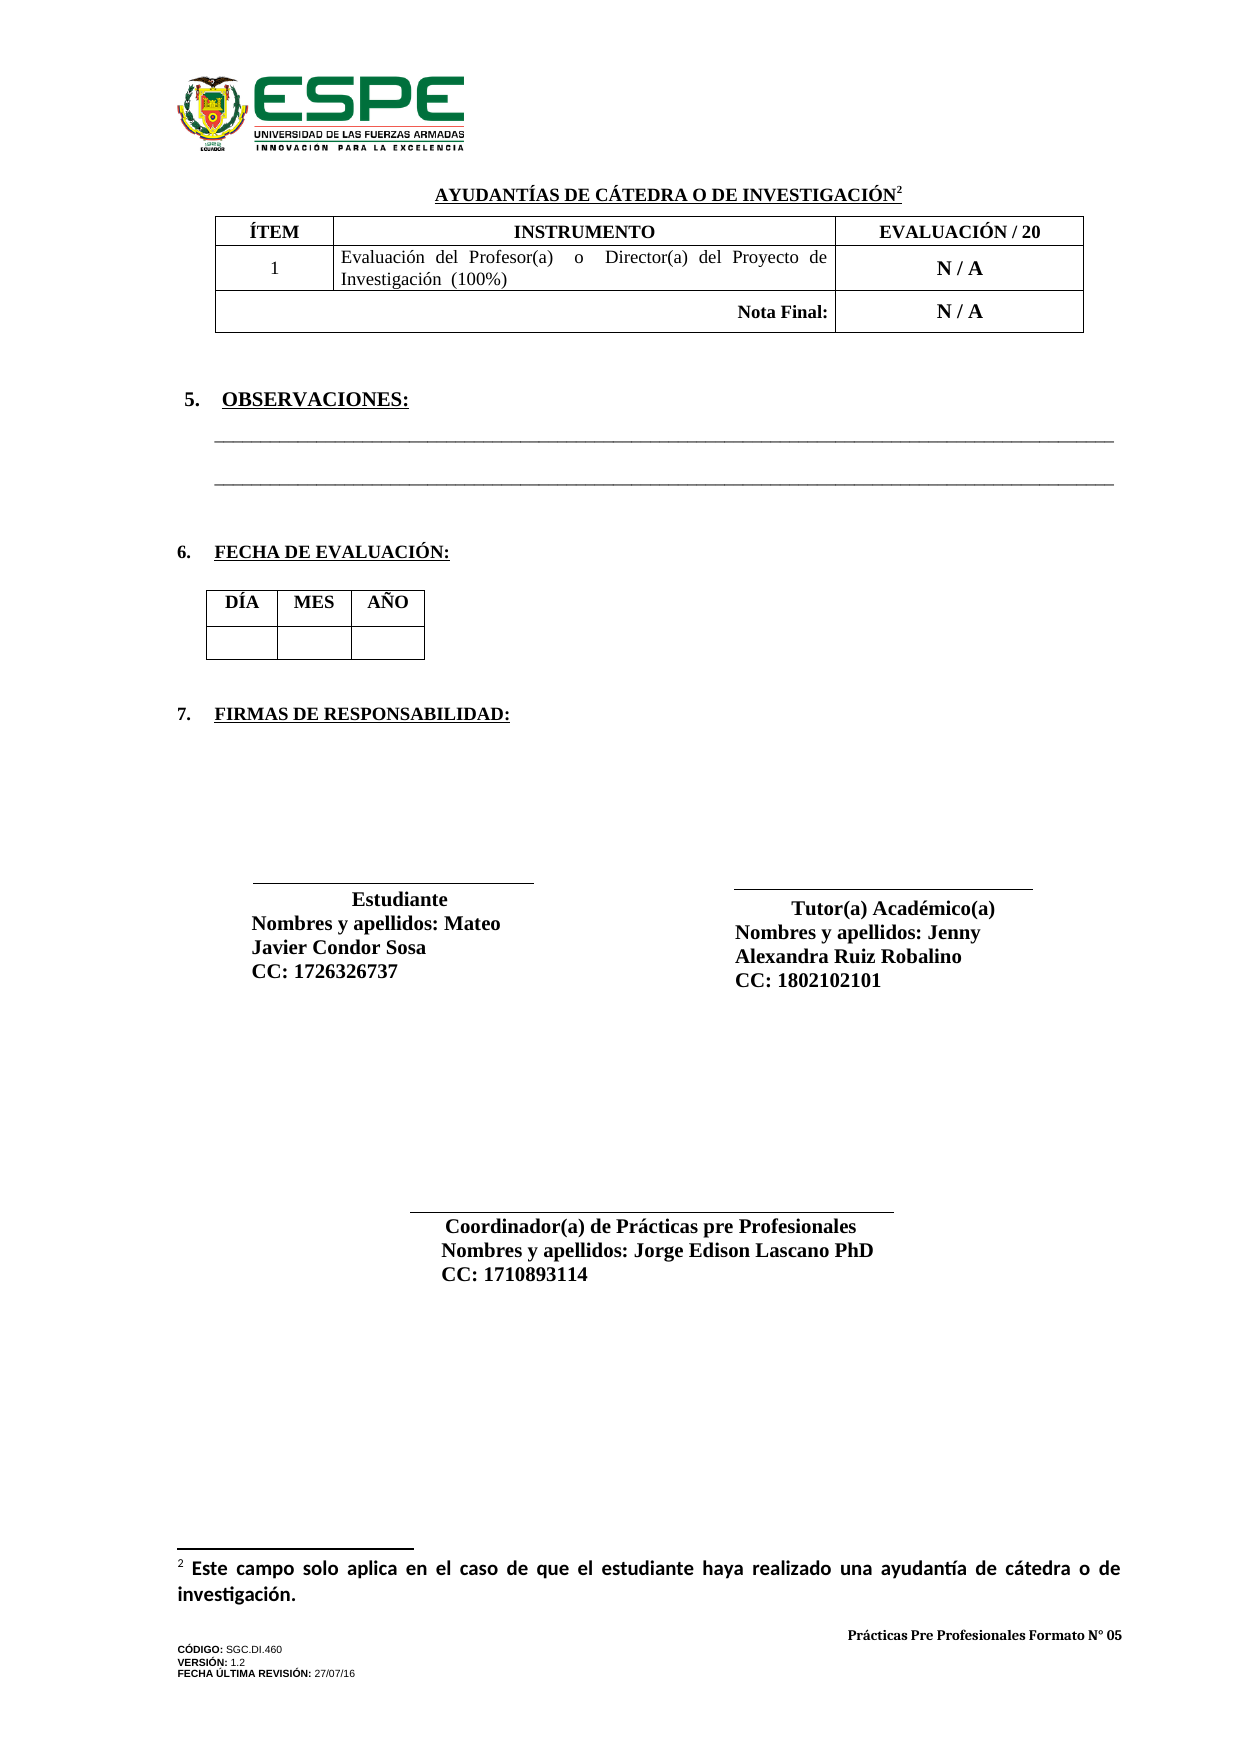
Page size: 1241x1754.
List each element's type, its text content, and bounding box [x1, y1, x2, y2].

table_header DÍA [207, 591, 277, 626]
table_cell [278, 627, 351, 659]
table_header EVALUACIÓN / 20 [836, 217, 1083, 245]
table_header ÍTEM [216, 217, 333, 245]
table_cell N / A [836, 246, 1083, 289]
picture [177, 73, 468, 156]
list OBSERVACIONES: [184, 387, 1122, 411]
table_cell N / A [836, 291, 1083, 332]
table_header INSTRUMENTO [334, 217, 835, 245]
list FECHA DE EVALUACIÓN: [177, 541, 1122, 563]
text AYUDANTÍAS DE CÁTEDRA O DE INVESTIGACIÓN [214, 184, 1122, 205]
table_cell [352, 627, 424, 659]
list FIRMAS DE RESPONSABILIDAD: [177, 703, 1122, 724]
table_cell [207, 627, 277, 659]
table_cell Nota Final: [216, 291, 835, 332]
table_header AÑO [352, 591, 424, 626]
table_header MES [278, 591, 351, 626]
table_cell 1 [216, 246, 333, 289]
text __________________________________________________________________________________________________________________________________________________________________________________________________ [214, 423, 1122, 488]
table_cell Evaluación del Profesor(a) o Director(a) del Proyecto de Investigación (100%) [334, 246, 835, 289]
